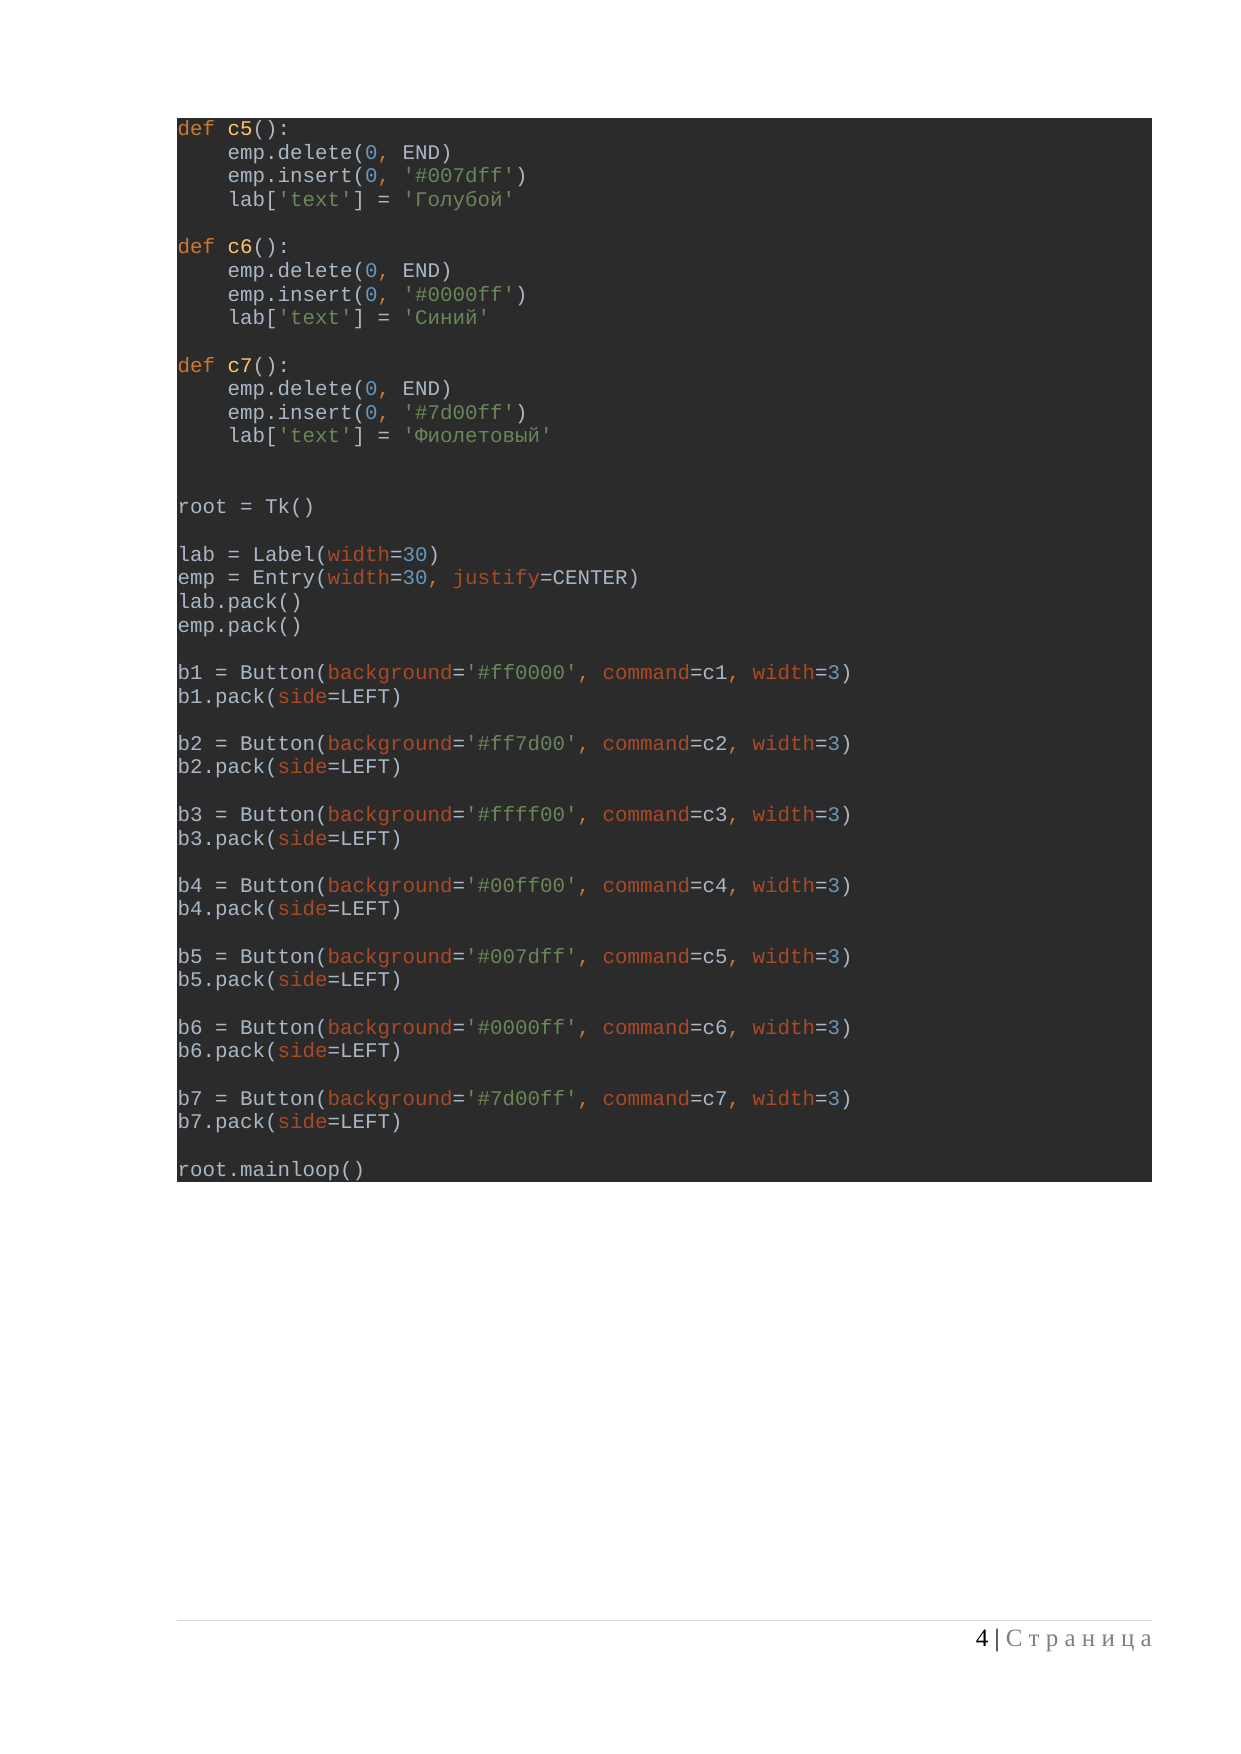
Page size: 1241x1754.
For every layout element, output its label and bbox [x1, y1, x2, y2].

text [177, 118, 1152, 1182]
